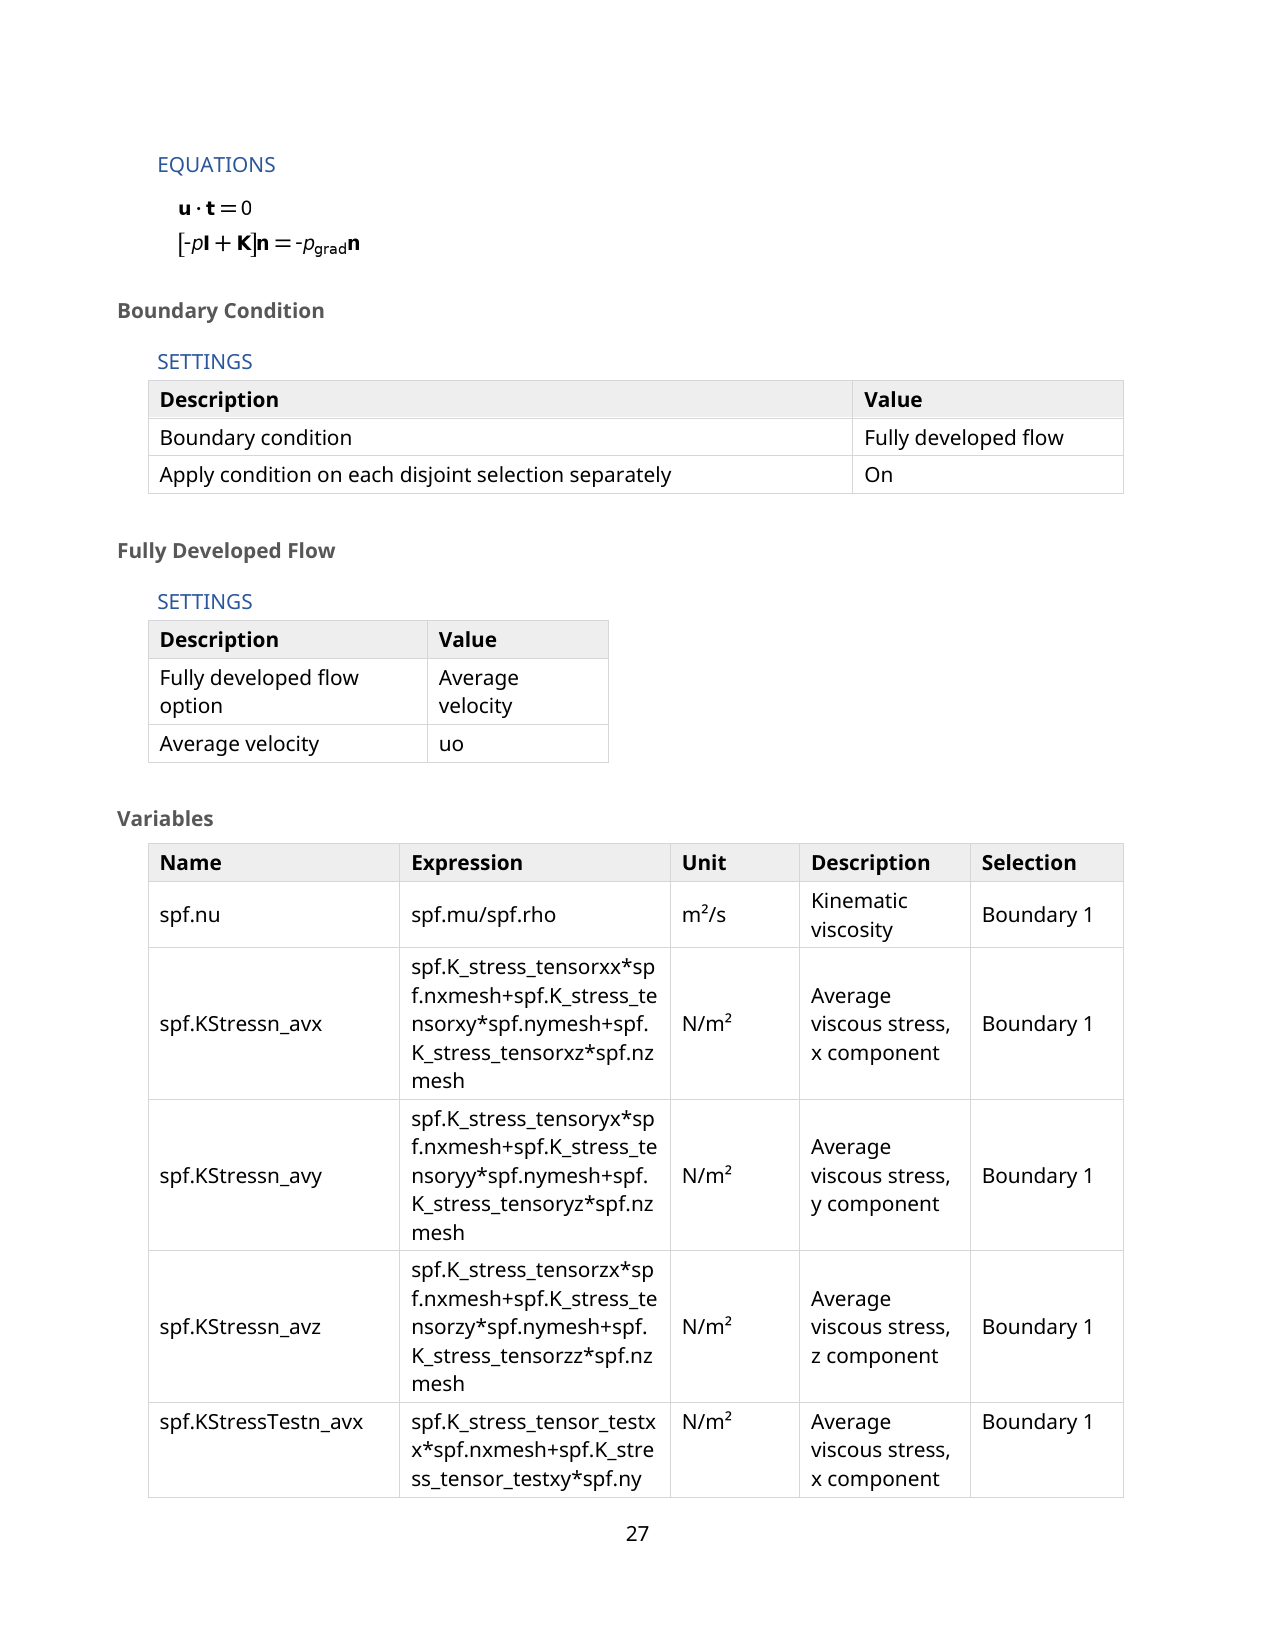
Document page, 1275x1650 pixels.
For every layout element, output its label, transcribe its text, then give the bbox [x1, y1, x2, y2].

table_cell uo [428, 725, 608, 762]
table_cell N/m² [671, 1251, 799, 1402]
table_cell N/m² [671, 1403, 799, 1497]
table_cell Fully developed flow option [149, 659, 427, 724]
table_header Expression [400, 844, 670, 881]
table_cell Boundary 1 [971, 1251, 1123, 1402]
table_header Unit [671, 844, 799, 881]
table_cell Average viscous stress, y component [800, 1100, 970, 1250]
table_cell spf.mu/spf.rho [400, 882, 670, 947]
picture [178, 231, 360, 258]
table_cell Boundary 1 [971, 948, 1123, 1099]
table_cell spf.K_stress_tensorxx*spf.nxmesh+spf.K_stress_tensorxy*spf.nymesh+spf.K_stress_tensorxz*spf.nzmesh [400, 948, 670, 1099]
table_cell spf.K_stress_tensoryx*spf.nxmesh+spf.K_stress_tensoryy*spf.nymesh+spf.K_stress_tensoryz*spf.nzmesh [400, 1100, 670, 1250]
picture [178, 199, 252, 216]
table_header Value [853, 381, 1123, 417]
text Settings [157, 347, 1125, 376]
table_cell spf.KStressn_avz [149, 1251, 399, 1402]
table_cell spf.nu [149, 882, 399, 947]
table_cell spf.KStressn_avx [149, 948, 399, 1099]
table_cell Boundary condition [149, 419, 852, 455]
subtitle Fully Developed Flow [117, 536, 1125, 564]
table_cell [400, 1403, 670, 1497]
table_cell Average velocity [149, 725, 427, 762]
table_header Description [800, 844, 970, 881]
table_cell Average viscous stress, z component [800, 1251, 970, 1402]
table_cell Average velocity [428, 659, 608, 724]
table_header Selection [971, 844, 1123, 881]
table_cell Apply condition on each disjoint selection separately [149, 456, 852, 493]
text Equations [157, 150, 1125, 178]
table_cell spf.K_stress_tensorzx*spf.nxmesh+spf.K_stress_tensorzy*spf.nymesh+spf.K_stress_tensorzz*spf.nzmesh [400, 1251, 670, 1402]
table_header Name [149, 844, 399, 881]
table_cell On [853, 456, 1123, 493]
table_header Description [149, 381, 852, 417]
table_cell Boundary 1 [971, 1403, 1123, 1497]
table_cell m²/s [671, 882, 799, 947]
table_cell Boundary 1 [971, 1100, 1123, 1250]
table_cell Kinematic viscosity [800, 882, 970, 947]
text Settings [157, 587, 1125, 616]
table_cell N/m² [671, 1100, 799, 1250]
table_cell spf.KStressTestn_avx [149, 1403, 399, 1497]
subtitle Boundary Condition [117, 296, 1125, 324]
table_header Description [149, 621, 427, 658]
table_header Value [428, 621, 608, 658]
table_cell Boundary 1 [971, 882, 1123, 947]
table_cell spf.KStressn_avy [149, 1100, 399, 1250]
table_cell Average viscous stress, x component [800, 1403, 970, 1497]
table_cell Average viscous stress, x component [800, 948, 970, 1099]
table_cell Fully developed flow [853, 419, 1123, 455]
subtitle Variables [117, 804, 1125, 833]
table_cell N/m² [671, 948, 799, 1099]
